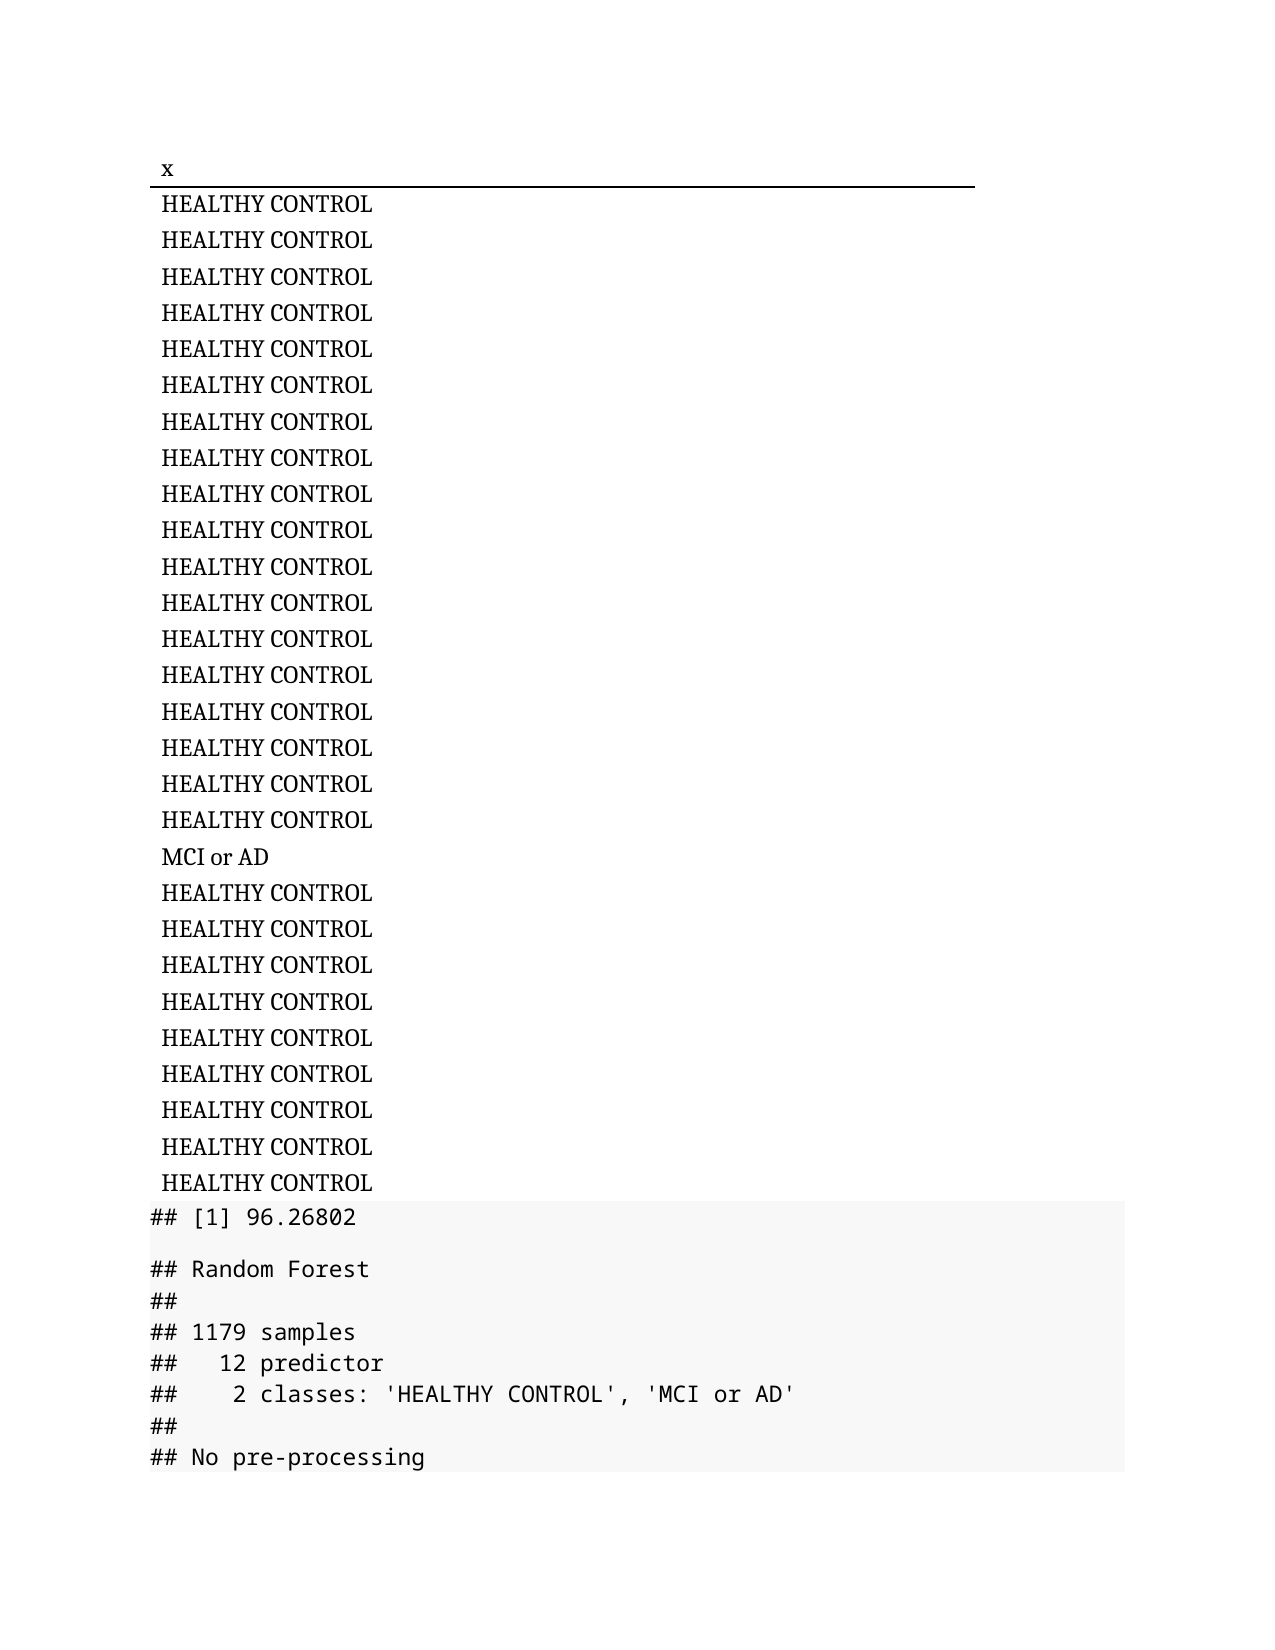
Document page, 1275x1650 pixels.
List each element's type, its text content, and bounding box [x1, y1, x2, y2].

table_cell HEALTHY CONTROL [150, 295, 975, 331]
table_cell HEALTHY CONTROL [150, 948, 975, 984]
text ## [1] 96.26802 [150, 1201, 1125, 1232]
table_cell HEALTHY CONTROL [150, 984, 975, 1020]
table_cell HEALTHY CONTROL [150, 404, 975, 440]
table_cell HEALTHY CONTROL [150, 476, 975, 512]
table_cell HEALTHY CONTROL [150, 694, 975, 730]
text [150, 1253, 1125, 1472]
table_cell HEALTHY CONTROL [150, 440, 975, 476]
table_cell HEALTHY CONTROL [150, 585, 975, 621]
table_cell HEALTHY CONTROL [150, 911, 975, 947]
table_cell HEALTHY CONTROL [150, 875, 975, 911]
table_cell HEALTHY CONTROL [150, 223, 975, 259]
table_cell HEALTHY CONTROL [150, 549, 975, 585]
table_cell HEALTHY CONTROL [150, 766, 975, 802]
table_cell HEALTHY CONTROL [150, 259, 975, 295]
table_cell HEALTHY CONTROL [150, 621, 975, 657]
table_cell HEALTHY CONTROL [150, 1093, 975, 1129]
table_cell HEALTHY CONTROL [150, 188, 975, 222]
table_cell MCI or AD [150, 839, 975, 875]
table_cell HEALTHY CONTROL [150, 1020, 975, 1056]
table_cell HEALTHY CONTROL [150, 803, 975, 839]
table_cell HEALTHY CONTROL [150, 1129, 975, 1165]
table_cell HEALTHY CONTROL [150, 368, 975, 404]
table_cell HEALTHY CONTROL [150, 658, 975, 694]
table_cell HEALTHY CONTROL [150, 513, 975, 549]
table_cell HEALTHY CONTROL [150, 730, 975, 766]
table_cell HEALTHY CONTROL [150, 1165, 975, 1201]
table_cell HEALTHY CONTROL [150, 1056, 975, 1092]
table_header x [150, 150, 975, 186]
table_cell HEALTHY CONTROL [150, 331, 975, 367]
